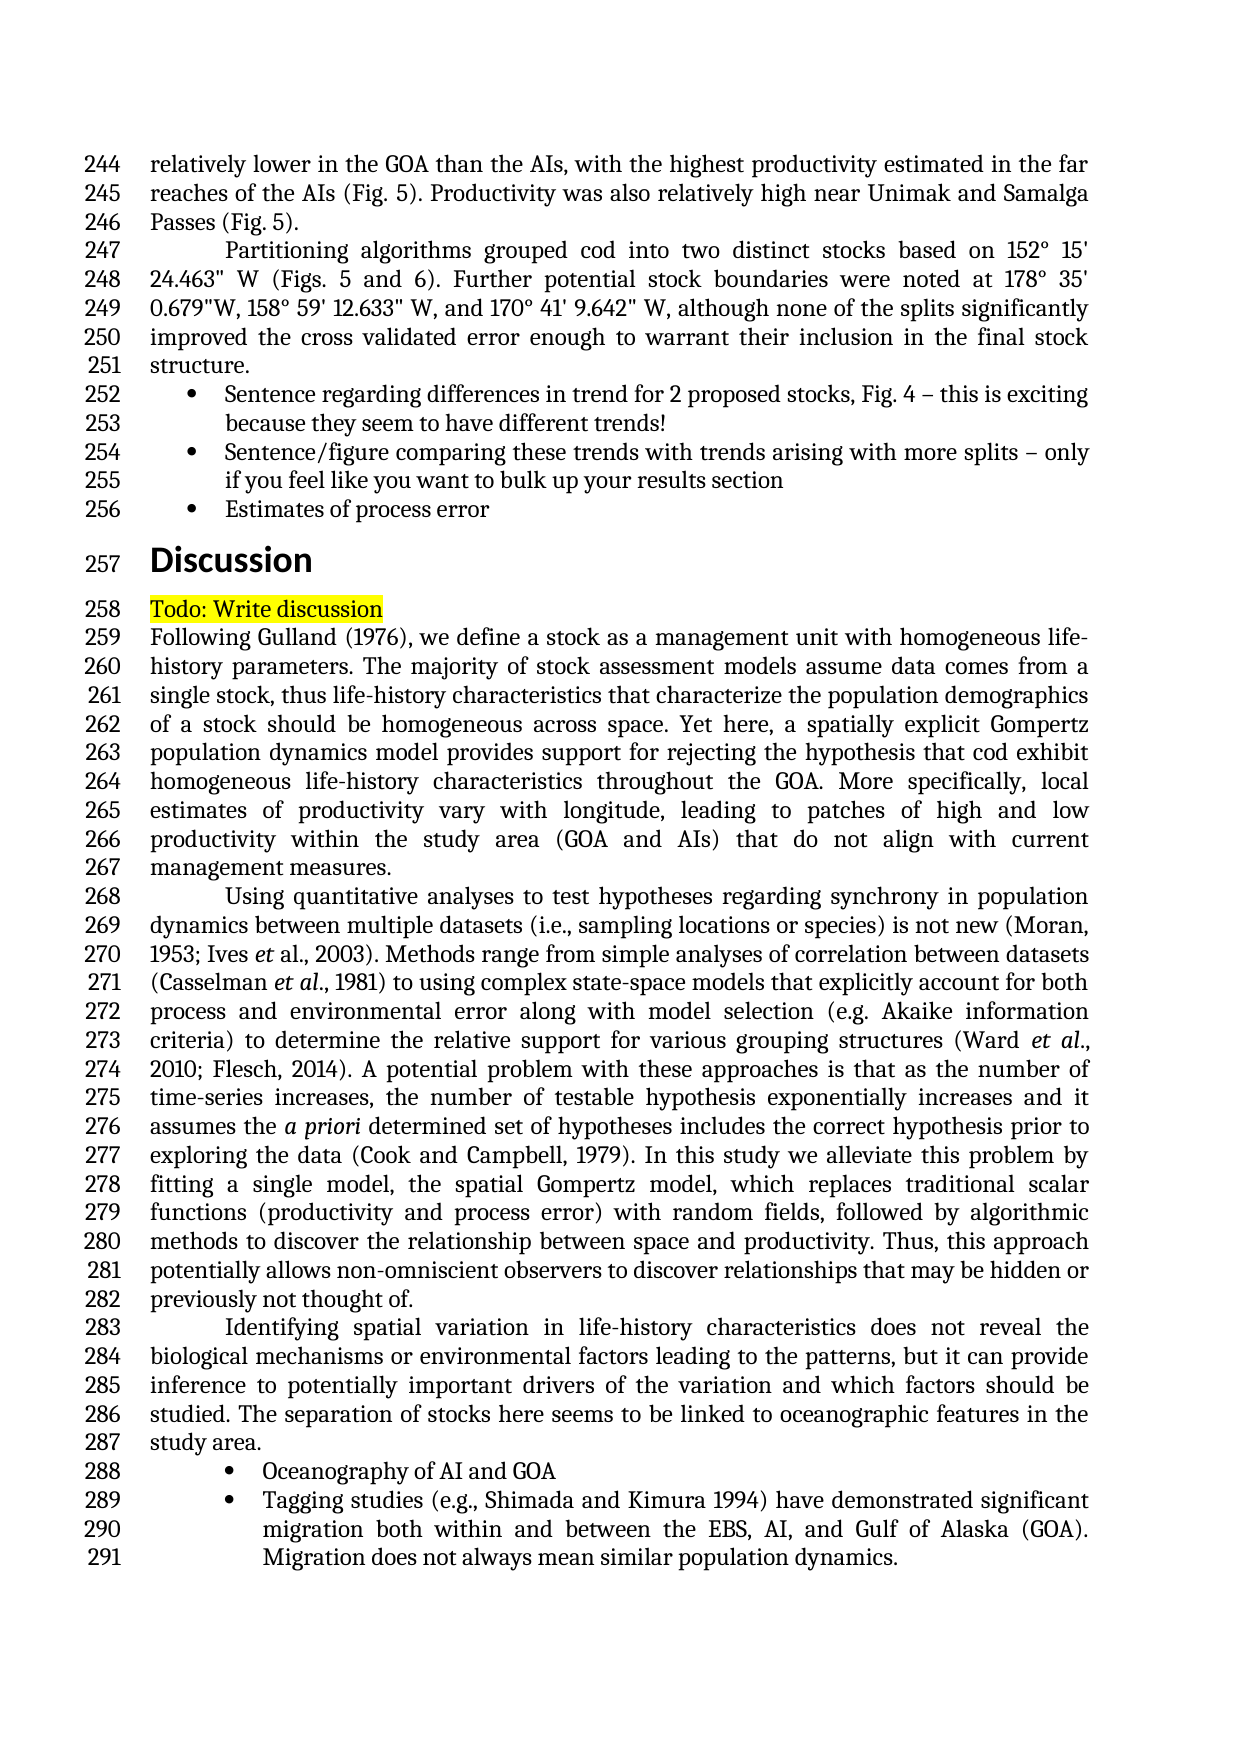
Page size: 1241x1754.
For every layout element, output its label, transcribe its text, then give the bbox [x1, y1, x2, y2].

text Identifying spatial variation in life-history characteristics does not reveal the biological mechanisms or environmental factors leading to the patterns, but it can provide inference to potentially important drivers of the variation and which factors should be studied. The separation of stocks here seems to be linked to oceanographic features in the study area. [150, 1313, 1090, 1457]
list Estimates of process error [187, 495, 1090, 524]
subtitle Discussion [150, 536, 1090, 582]
list Sentence regarding differences in trend for 2 proposed stocks, Fig. 4 – this is exciting because they seem to have different trends! [187, 380, 1090, 437]
list Oceanography of AI and GOA [225, 1457, 1090, 1486]
text Using quantitative analyses to test hypotheses regarding synchrony in population dynamics between multiple datasets (i.e., sampling locations or species) is not new (Moran, 1953; Ives et al., 2003). Methods range from simple analyses of correlation between datasets (Casselman et al., 1981) to using complex state-space models that explicitly account for both process and environmental error along with model selection (e.g. Akaike information criteria) to determine the relative support for various grouping structures (Ward et al., 2010; Flesch, 2014). A potential problem with these approaches is that as the number of time-series increases, the number of testable hypothesis exponentially increases and it assumes the a priori determined set of hypotheses includes the correct hypothesis prior to exploring the data (Cook and Campbell, 1979). In this study we alleviate this problem by fitting a single model, the spatial Gompertz model, which replaces traditional scalar functions (productivity and process error) with random fields, followed by algorithmic methods to discover the relationship between space and productivity. Thus, this approach potentially allows non-omniscient observers to discover relationships that may be hidden or previously not thought of. [150, 882, 1090, 1313]
text Following Gulland (1976), we define a stock as a management unit with homogeneous life-history parameters. The majority of stock assessment models assume data comes from a single stock, thus life-history characteristics that characterize the population demographics of a stock should be homogeneous across space. Yet here, a spatially explicit Gompertz population dynamics model provides support for rejecting the hypothesis that cod exhibit homogeneous life-history characteristics throughout the GOA. More specifically, local estimates of productivity vary with longitude, leading to patches of high and low productivity within the study area (GOA and AIs) that do not align with current management measures. [150, 623, 1090, 882]
list Tagging studies (e.g., Shimada and Kimura 1994) have demonstrated significant migration both within and between the EBS, AI, and Gulf of Alaska (GOA). Migration does not always mean similar population dynamics. [225, 1486, 1090, 1572]
list Sentence/figure comparing these trends with trends arising with more splits – only if you feel like you want to bulk up your results section [187, 437, 1090, 495]
text Todo: Write discussion [150, 594, 1090, 623]
